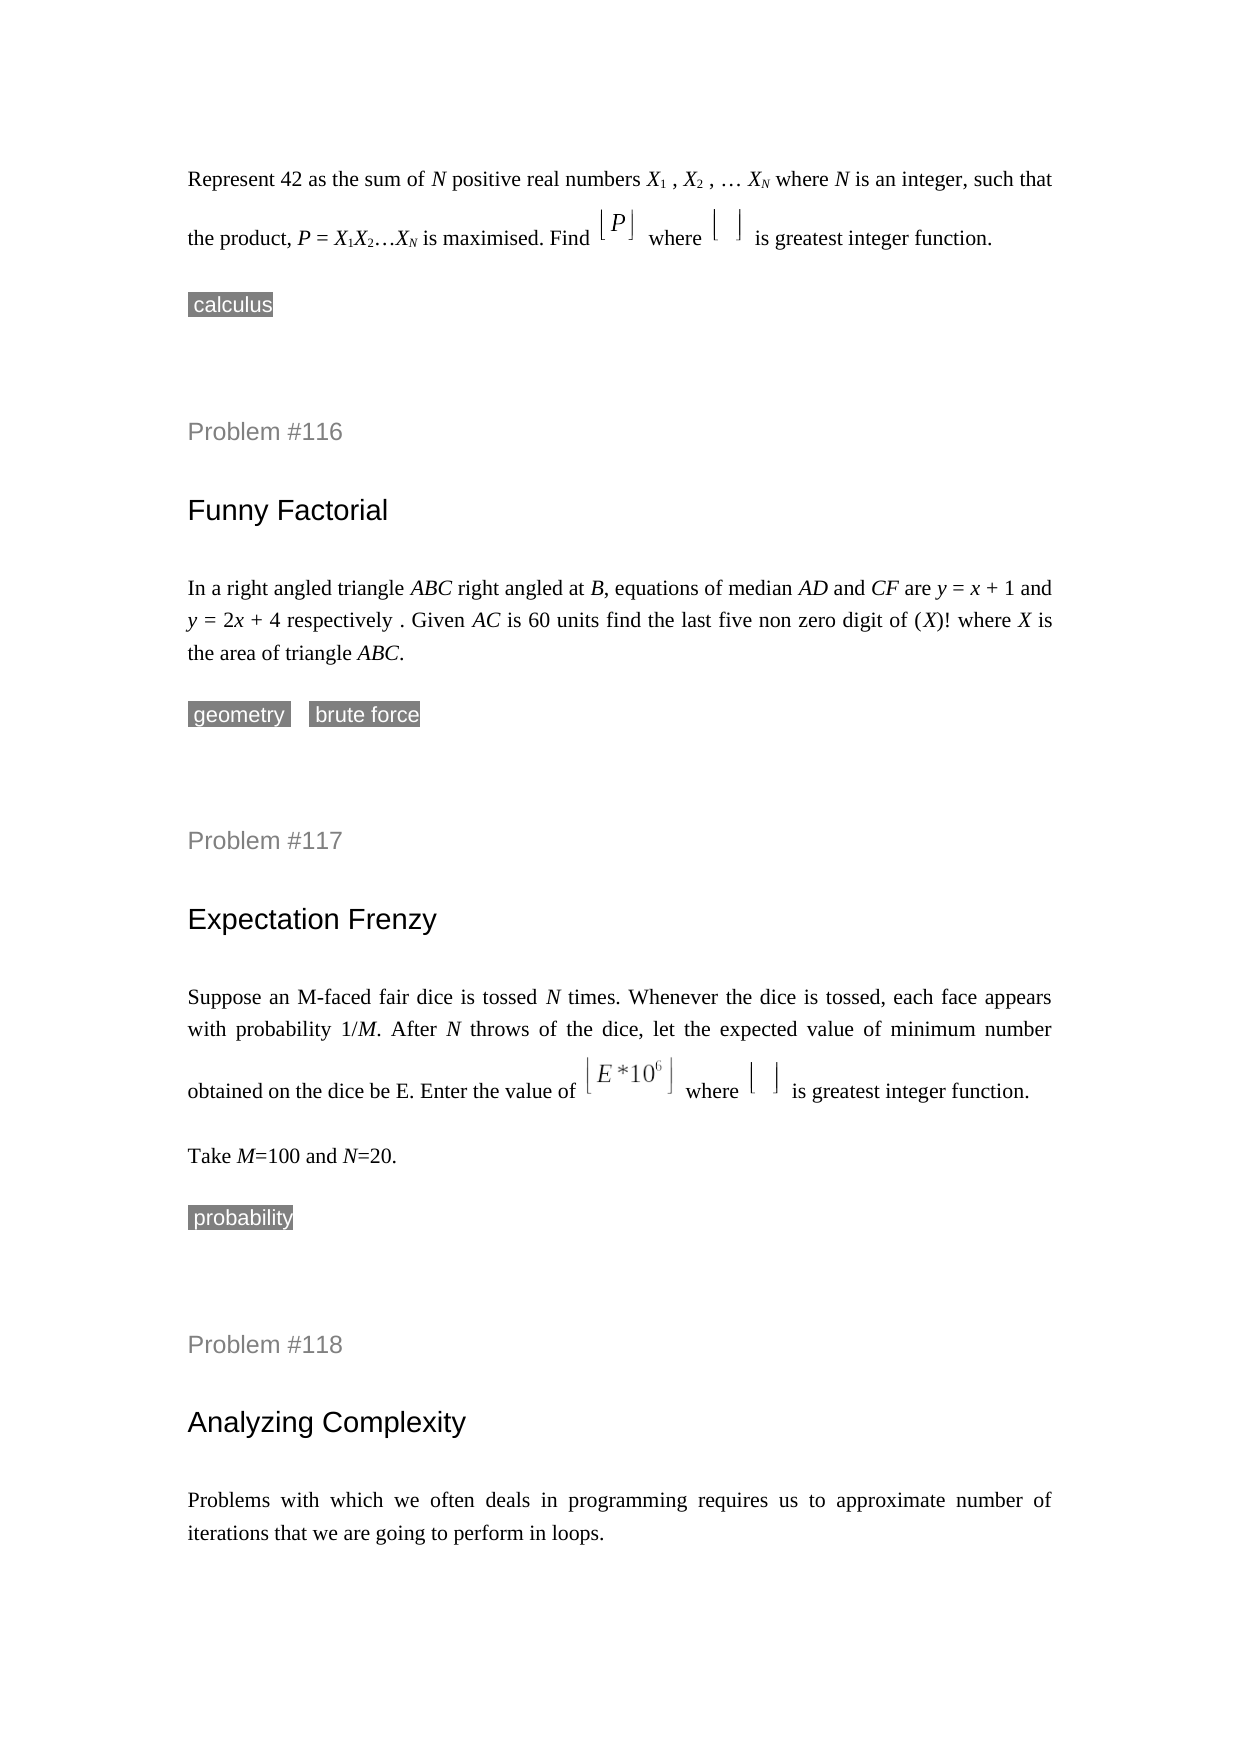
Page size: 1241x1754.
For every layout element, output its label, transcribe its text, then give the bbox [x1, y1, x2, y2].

subtitle Expectation Frenzy [187, 886, 1053, 951]
text In a right angled triangle ABC right angled at B, equations of median AD and CF are y = x + 1 and y = 2x + 4 respectively . Given AC is 60 units find the last five non zero digit of (X)! where X is the area of triangle ABC. [187, 571, 1053, 669]
text Represent 42 as the sum of N positive real numbers X1 , X2 , … XN where N is an integer, such that the product, P = X1X2…XN is maximised. Find where is greatest integer function. [187, 162, 1053, 259]
subtitle Funny Factorial [187, 477, 1053, 542]
text Problem #117 [187, 824, 1053, 857]
text Problems with which we often deals in programming requires us to approximate number of iterations that we are going to perform in loops. [187, 1484, 1053, 1549]
text Problem #118 [187, 1328, 1053, 1360]
text Take M=100 and N=20. [187, 1139, 1053, 1172]
text Suppose an M-faced fair dice is tossed N times. Whenever the dice is tossed, each face appears with probability 1/M. After N throws of the dice, let the expected value of minimum number obtained on the dice be E. Enter the value of where is greatest integer function. [187, 980, 1053, 1110]
text calculus [187, 289, 1053, 321]
text geometry brute force [187, 698, 1053, 730]
text Problem #116 [187, 415, 1053, 448]
subtitle Analyzing Complexity [187, 1389, 1053, 1454]
text probability [187, 1201, 1053, 1234]
